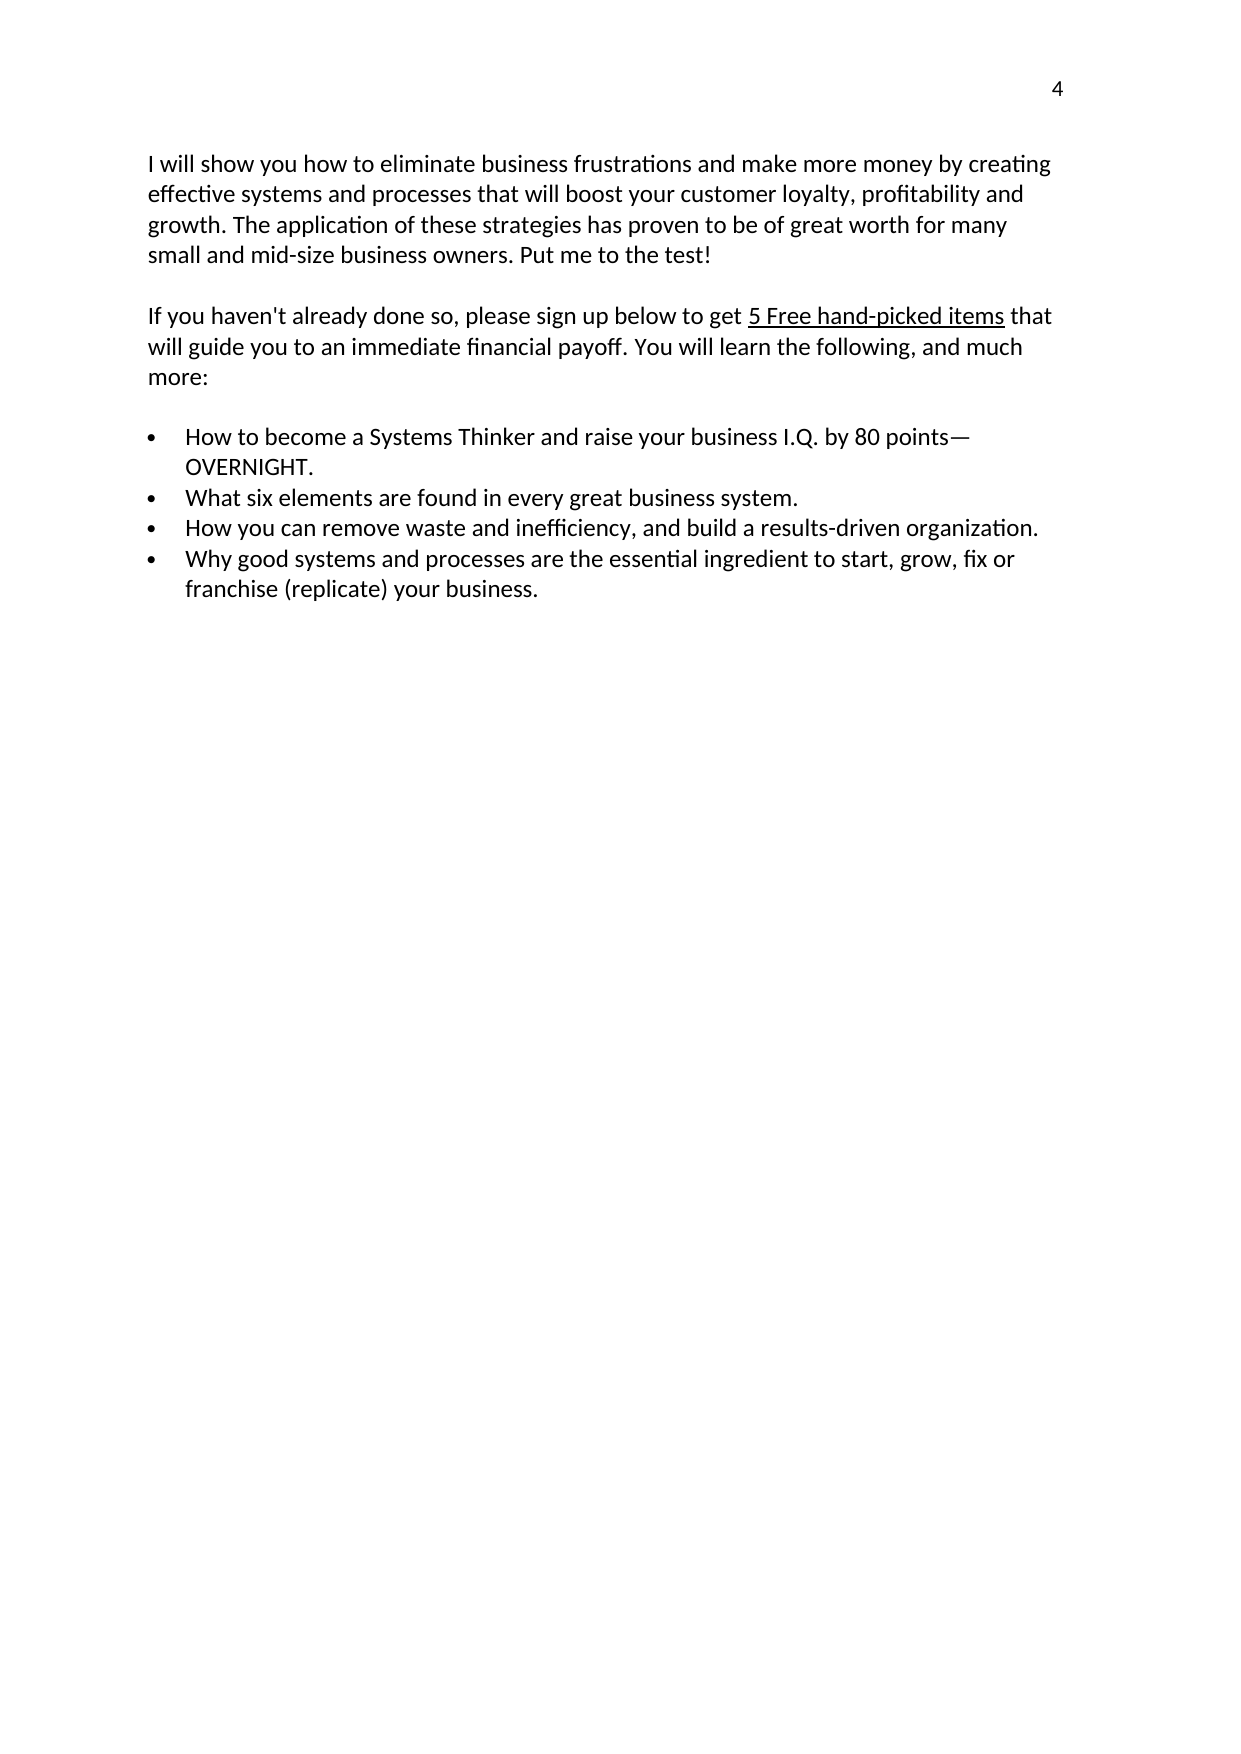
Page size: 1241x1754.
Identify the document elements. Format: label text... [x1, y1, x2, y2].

list Why good systems and processes are the essential ingredient to start, grow, fix or franchise (replicate) your business. [148, 543, 1063, 604]
list How you can remove waste and inefficiency, and build a results-driven organization. [148, 513, 1063, 543]
list How to become a Systems Thinker and raise your business I.Q. by 80 points—OVERNIGHT. [148, 421, 1063, 482]
text I will show you how to eliminate business frustrations and make more money by creating effective systems and processes that will boost your customer loyalty, profitability and growth. The application of these strategies has proven to be of great worth for many small and mid-size business owners. Put me to the test! If you haven't already done so, please sign up below to get 5 Free hand-picked items that will guide you to an immediate financial payoff. You will learn the following, and much more: [148, 148, 1063, 392]
list What six elements are found in every great business system. [148, 482, 1063, 513]
